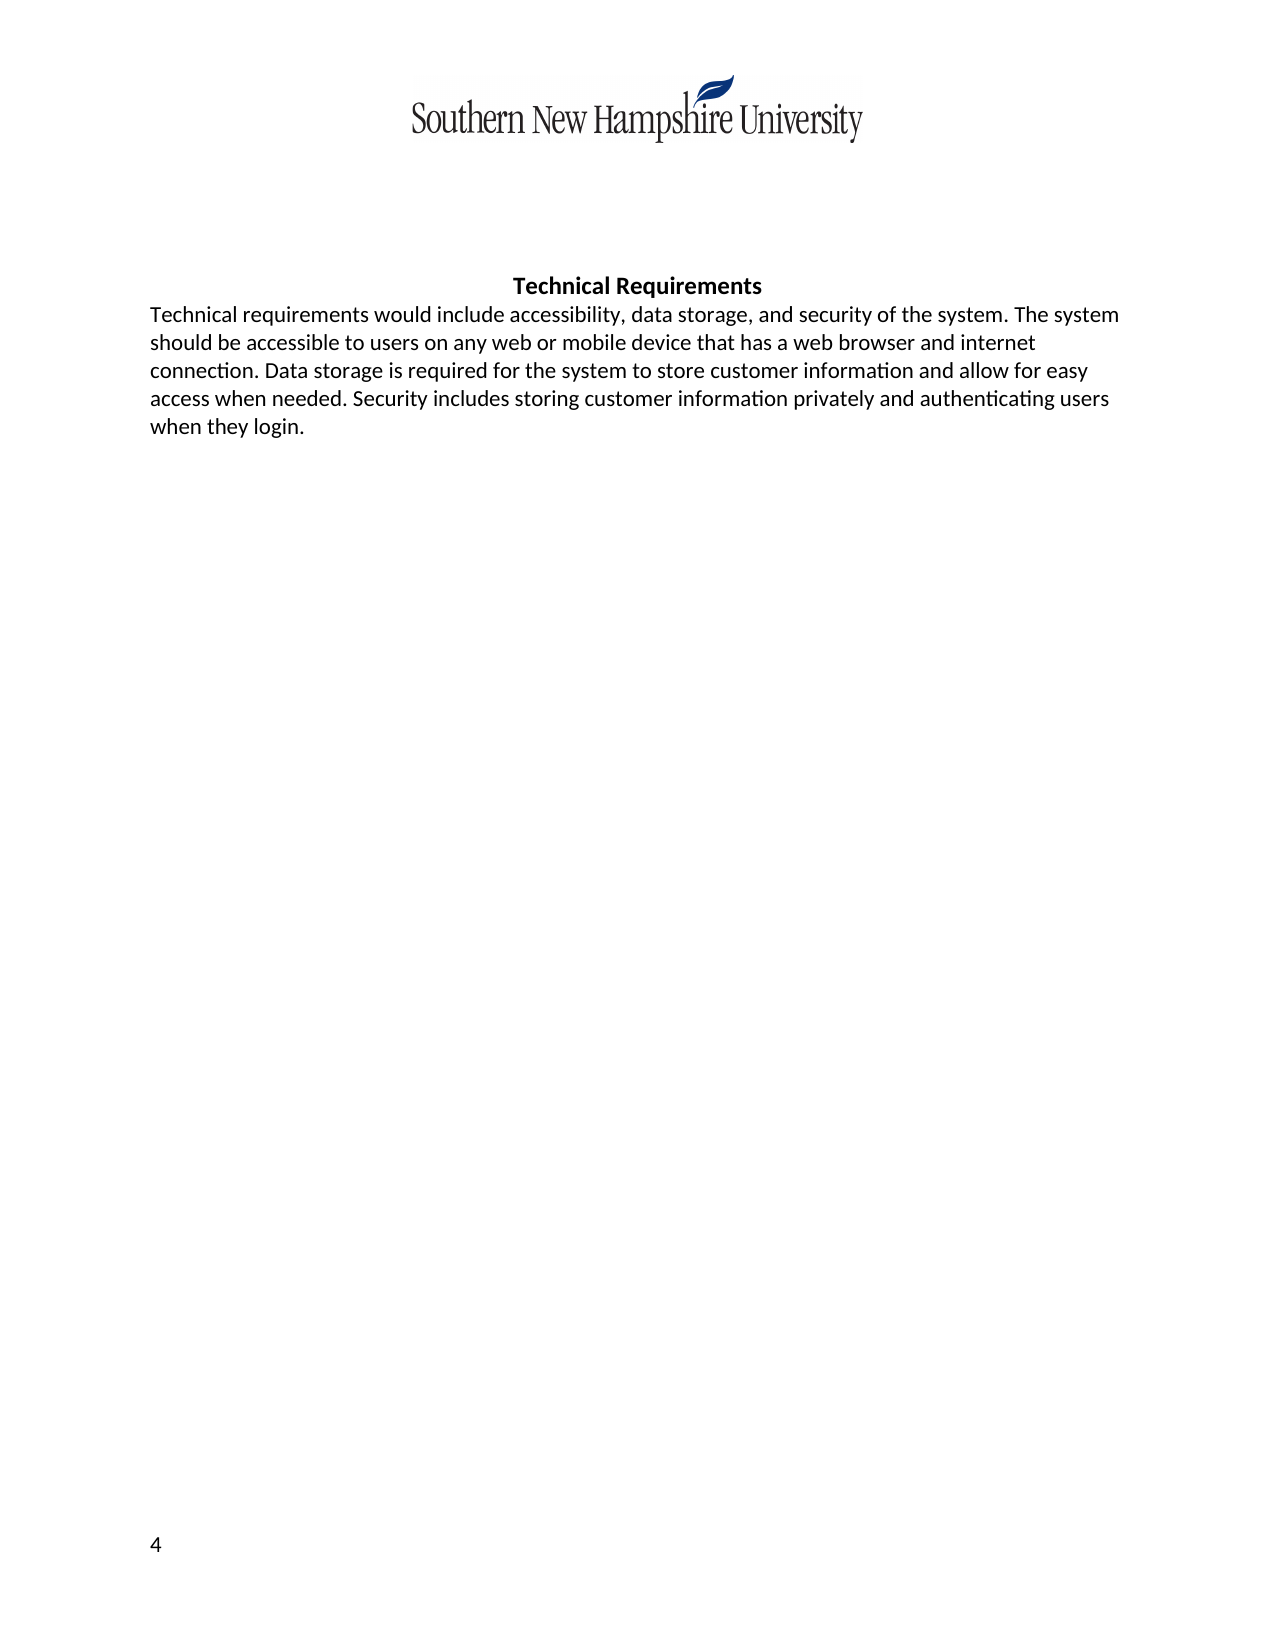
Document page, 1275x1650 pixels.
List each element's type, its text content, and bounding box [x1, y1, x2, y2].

subtitle Technical Requirements [150, 270, 1125, 300]
picture [412, 75, 863, 143]
text Technical requirements would include accessibility, data storage, and security of the system. The system should be accessible to users on any web or mobile device that has a web browser and internet connection. Data storage is required for the system to store customer information and allow for easy access when needed. Security includes storing customer information privately and authenticating users when they login. [150, 300, 1125, 441]
